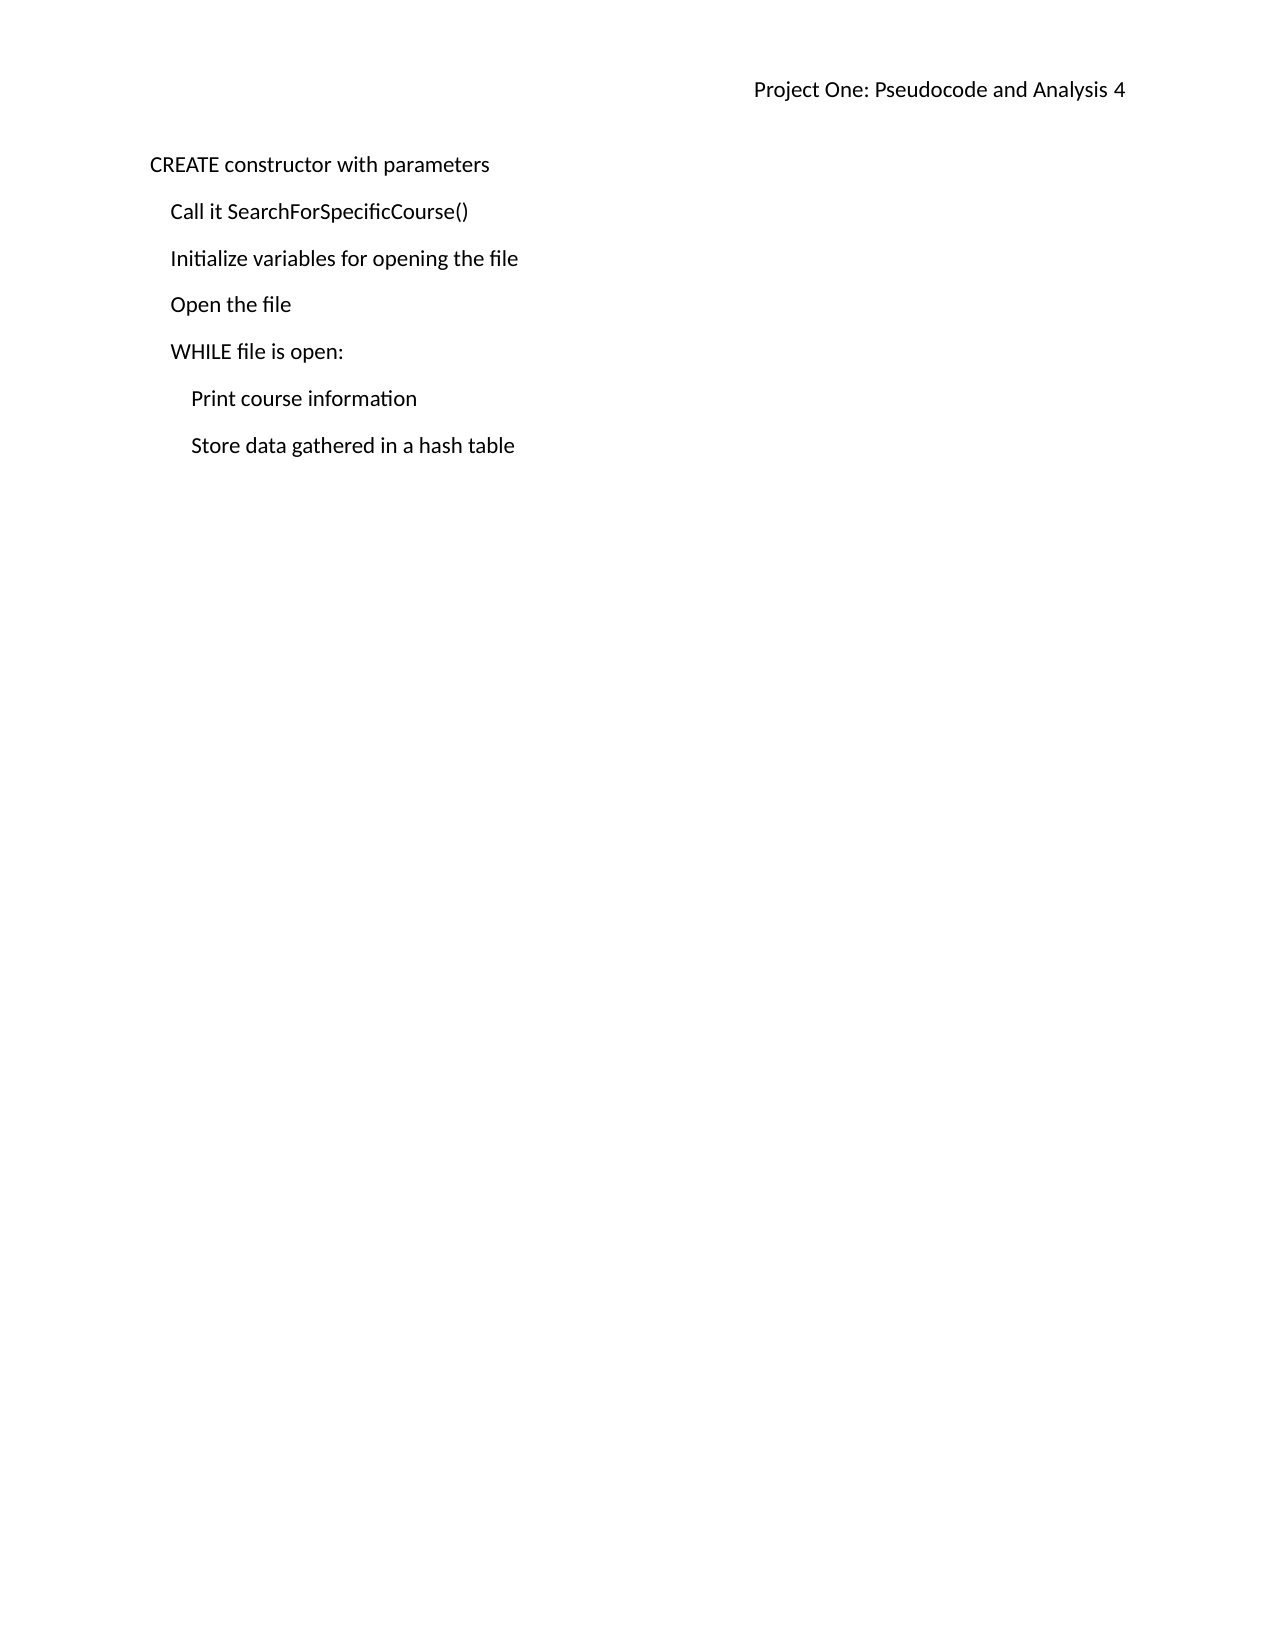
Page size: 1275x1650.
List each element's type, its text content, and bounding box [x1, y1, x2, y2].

text Print course information [150, 384, 1125, 412]
text CREATE constructor with parameters [150, 150, 1125, 178]
text WHILE file is open: [150, 337, 1125, 366]
text Initialize variables for opening the file [150, 244, 1125, 272]
text Open the file [150, 291, 1125, 319]
text Call it SearchForSpecificCourse() [150, 197, 1125, 225]
text Store data gathered in a hash table [150, 431, 1125, 459]
